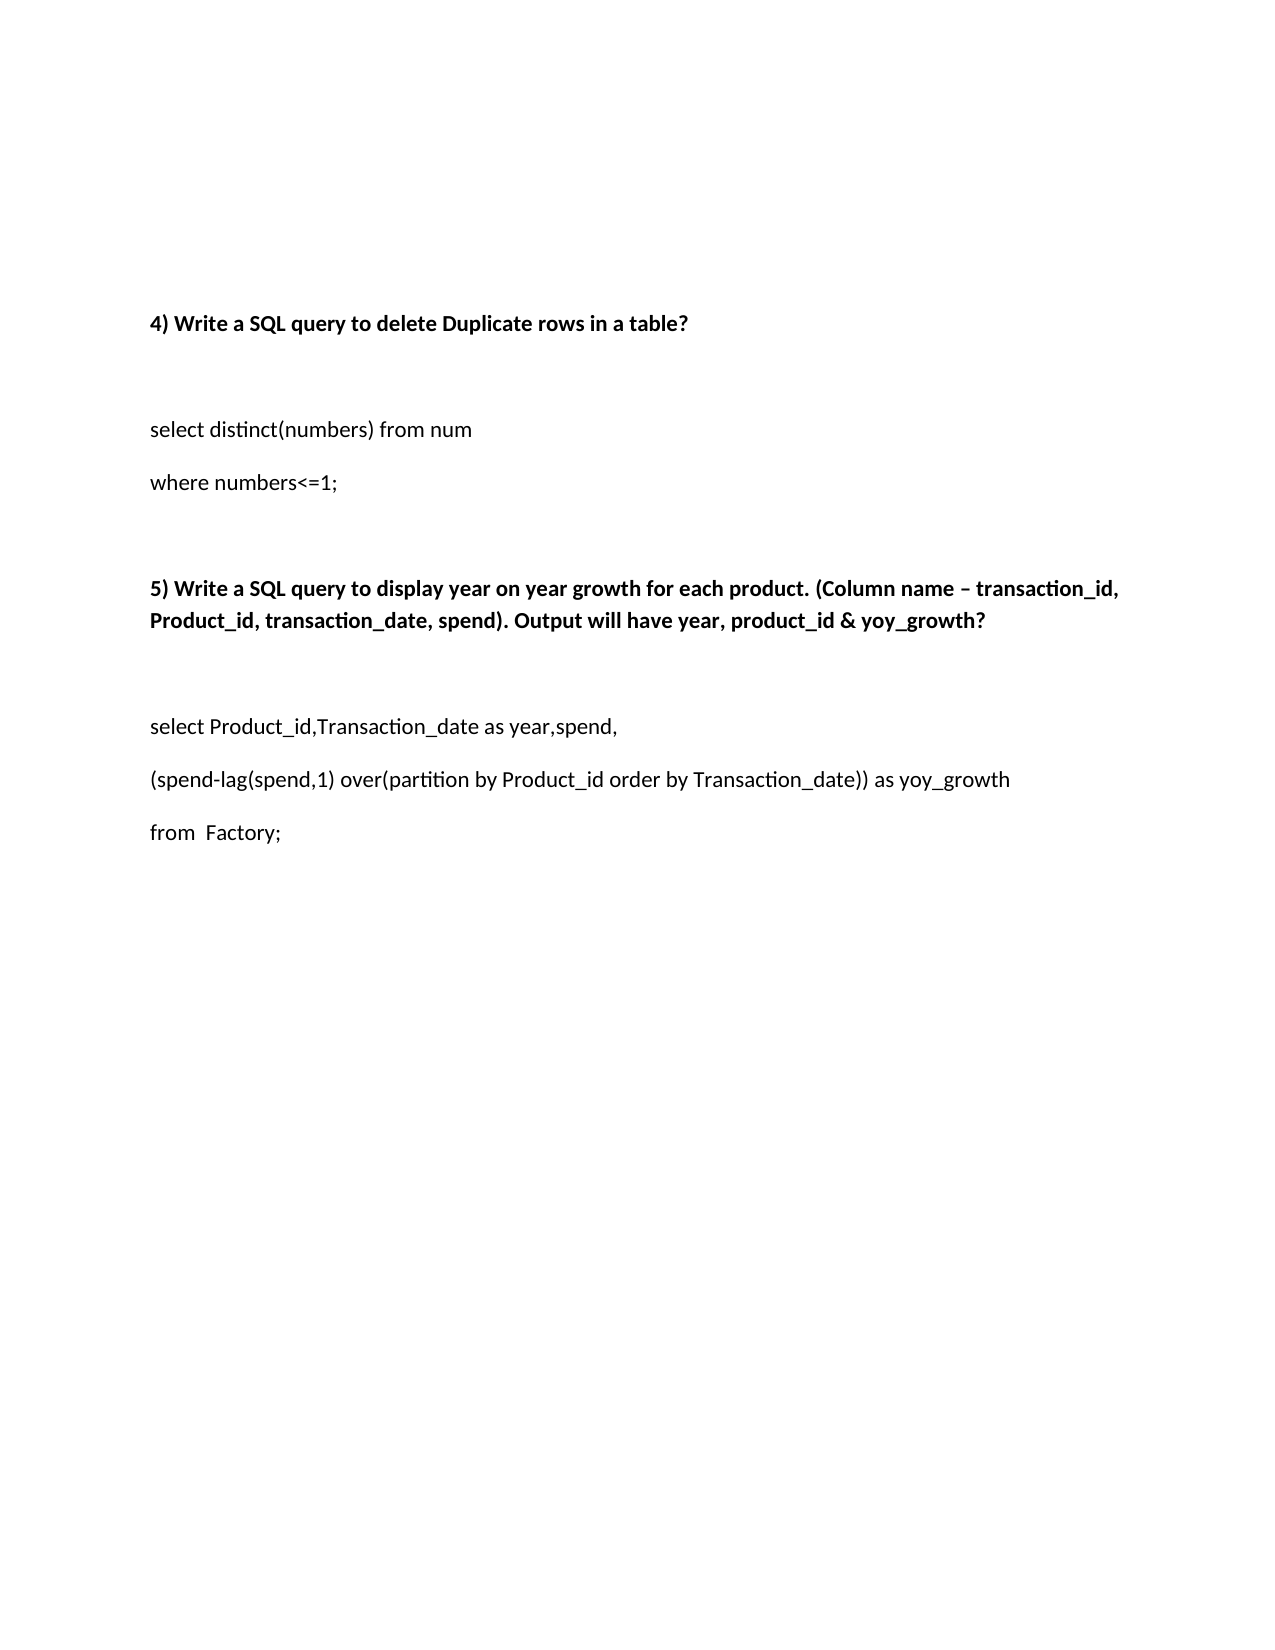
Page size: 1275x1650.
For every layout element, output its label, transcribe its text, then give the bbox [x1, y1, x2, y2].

text where numbers<=1; [150, 468, 1125, 496]
text select Product_id,Transaction_date as year,spend, [150, 712, 1125, 740]
text (spend-lag(spend,1) over(partition by Product_id order by Transaction_date)) as yoy_growth [150, 765, 1125, 793]
text 4) Write a SQL query to delete Duplicate rows in a table? [150, 309, 1125, 337]
text select distinct(numbers) from num [150, 415, 1125, 443]
text 5) Write a SQL query to display year on year growth for each product. (Column name – transaction_id, Product_id, transaction_date, spend). Output will have year, product_id & yoy_growth? [150, 574, 1125, 634]
text from Factory; [150, 818, 1125, 846]
